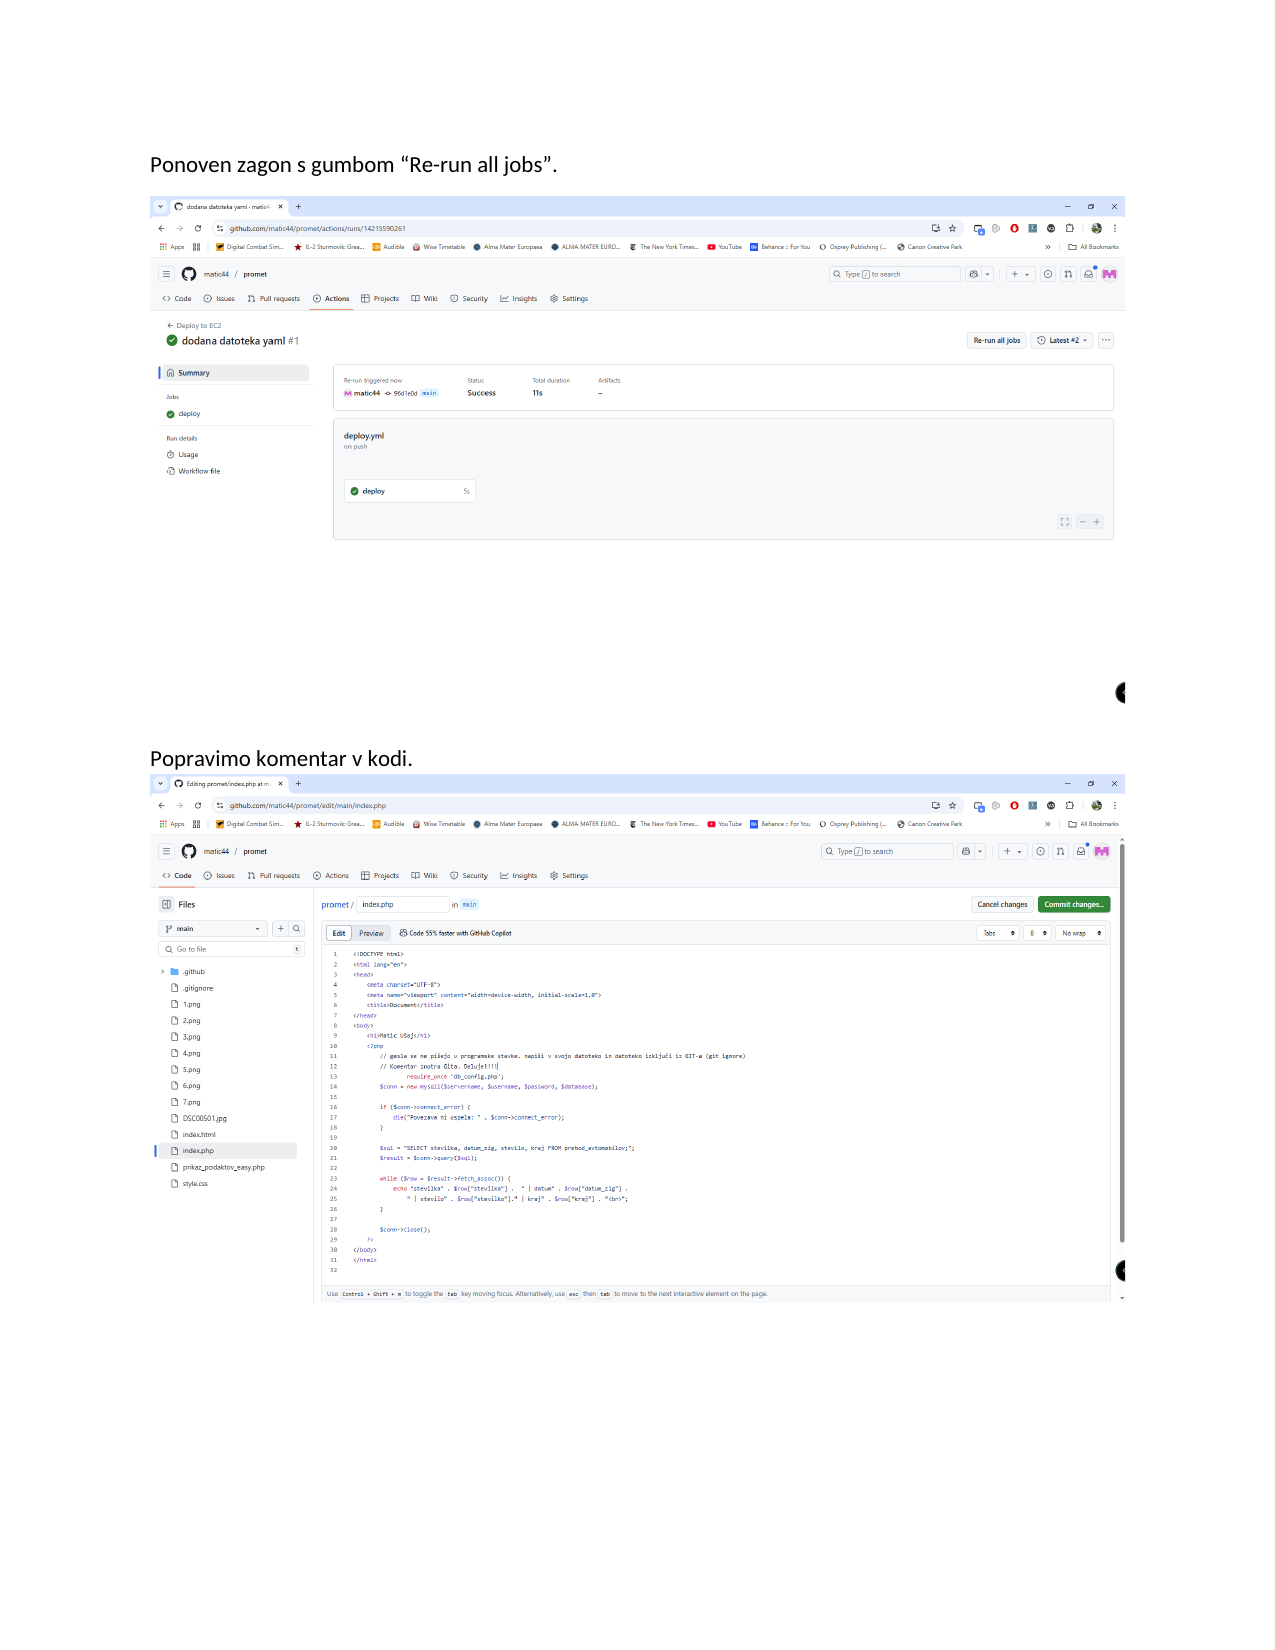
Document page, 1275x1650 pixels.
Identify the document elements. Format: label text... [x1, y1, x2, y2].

text Popravimo komentar v kodi. [150, 744, 1125, 774]
picture [150, 196, 1125, 725]
picture [150, 774, 1125, 1303]
text Ponoven zagon s gumbom “Re-run all jobs”. [150, 150, 1125, 178]
